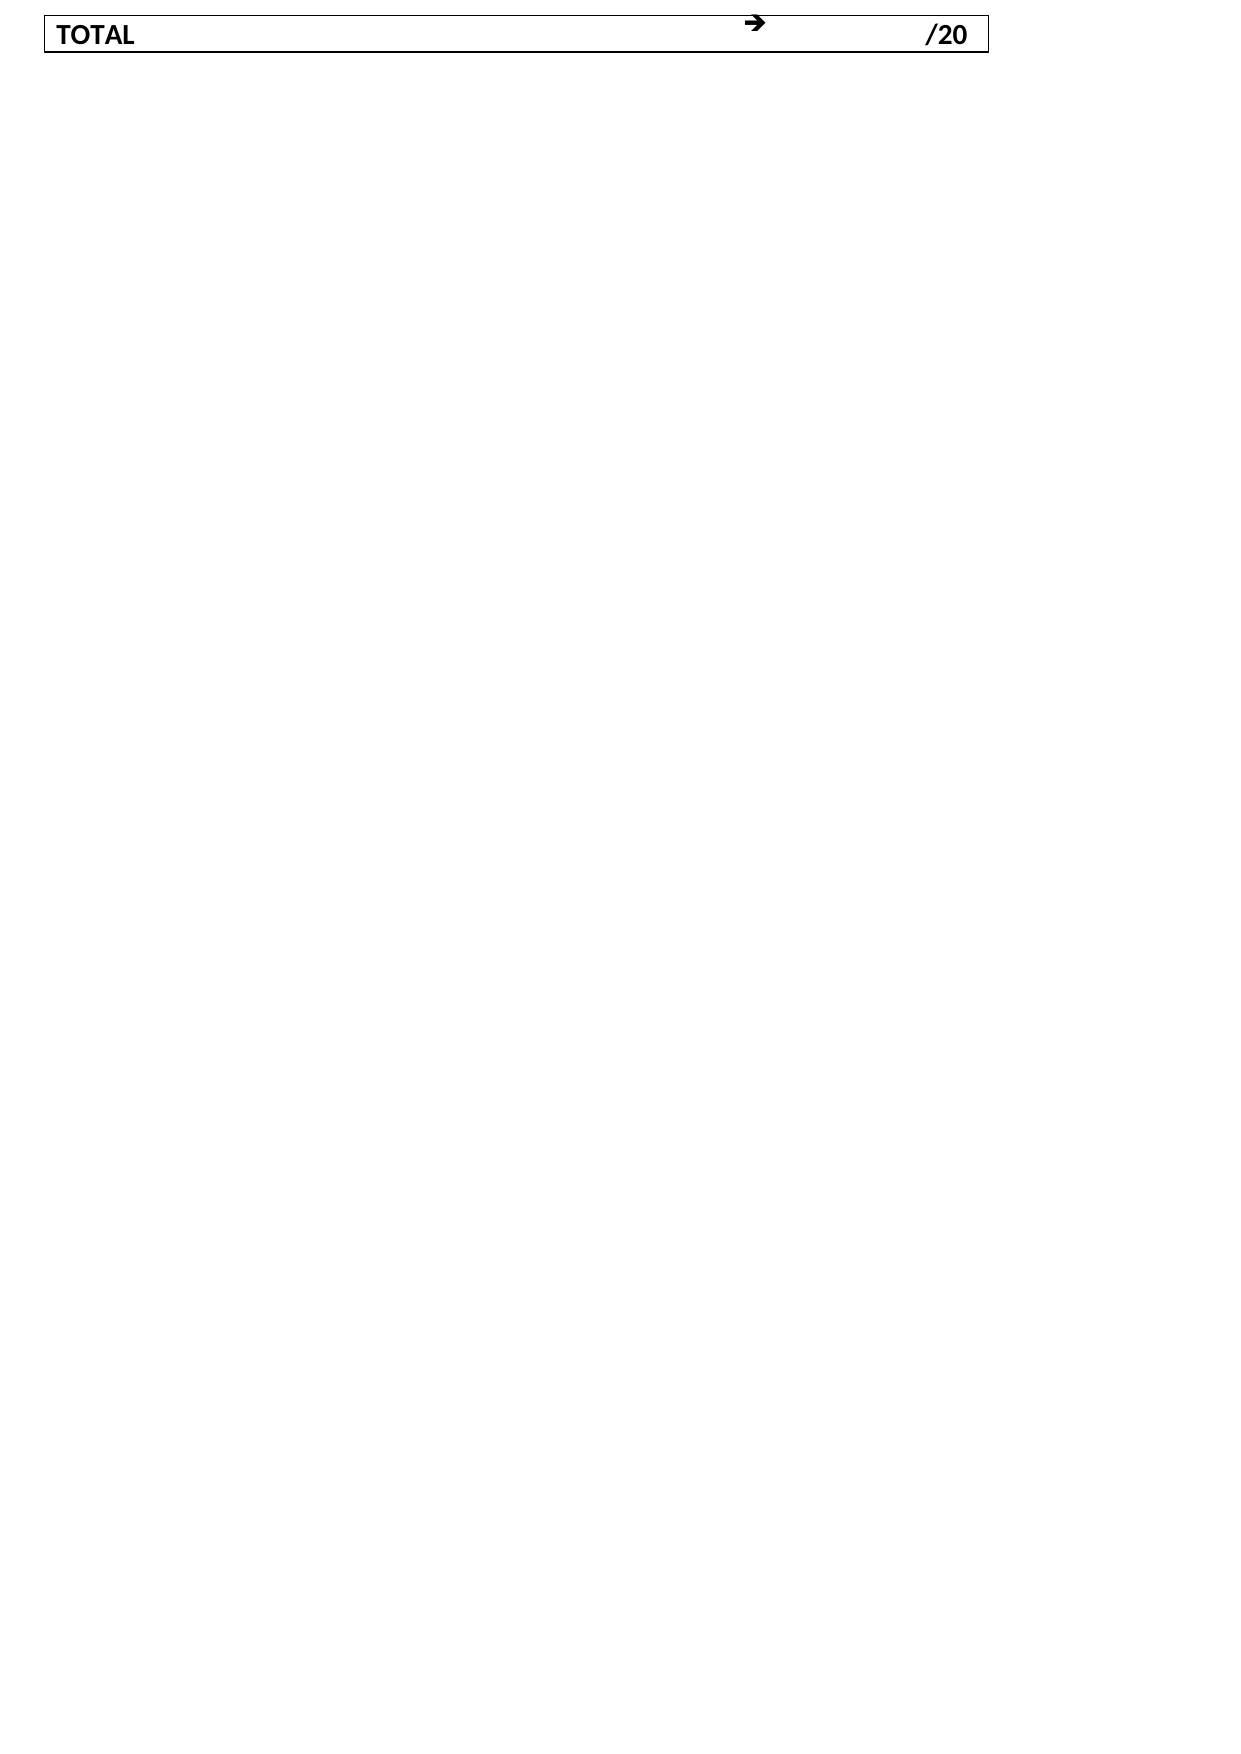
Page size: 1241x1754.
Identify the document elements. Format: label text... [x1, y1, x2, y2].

table_cell [664, 16, 842, 51]
table_cell [473, 16, 664, 51]
table_cell TOTAL [45, 16, 472, 51]
table_cell /20 [842, 16, 988, 51]
